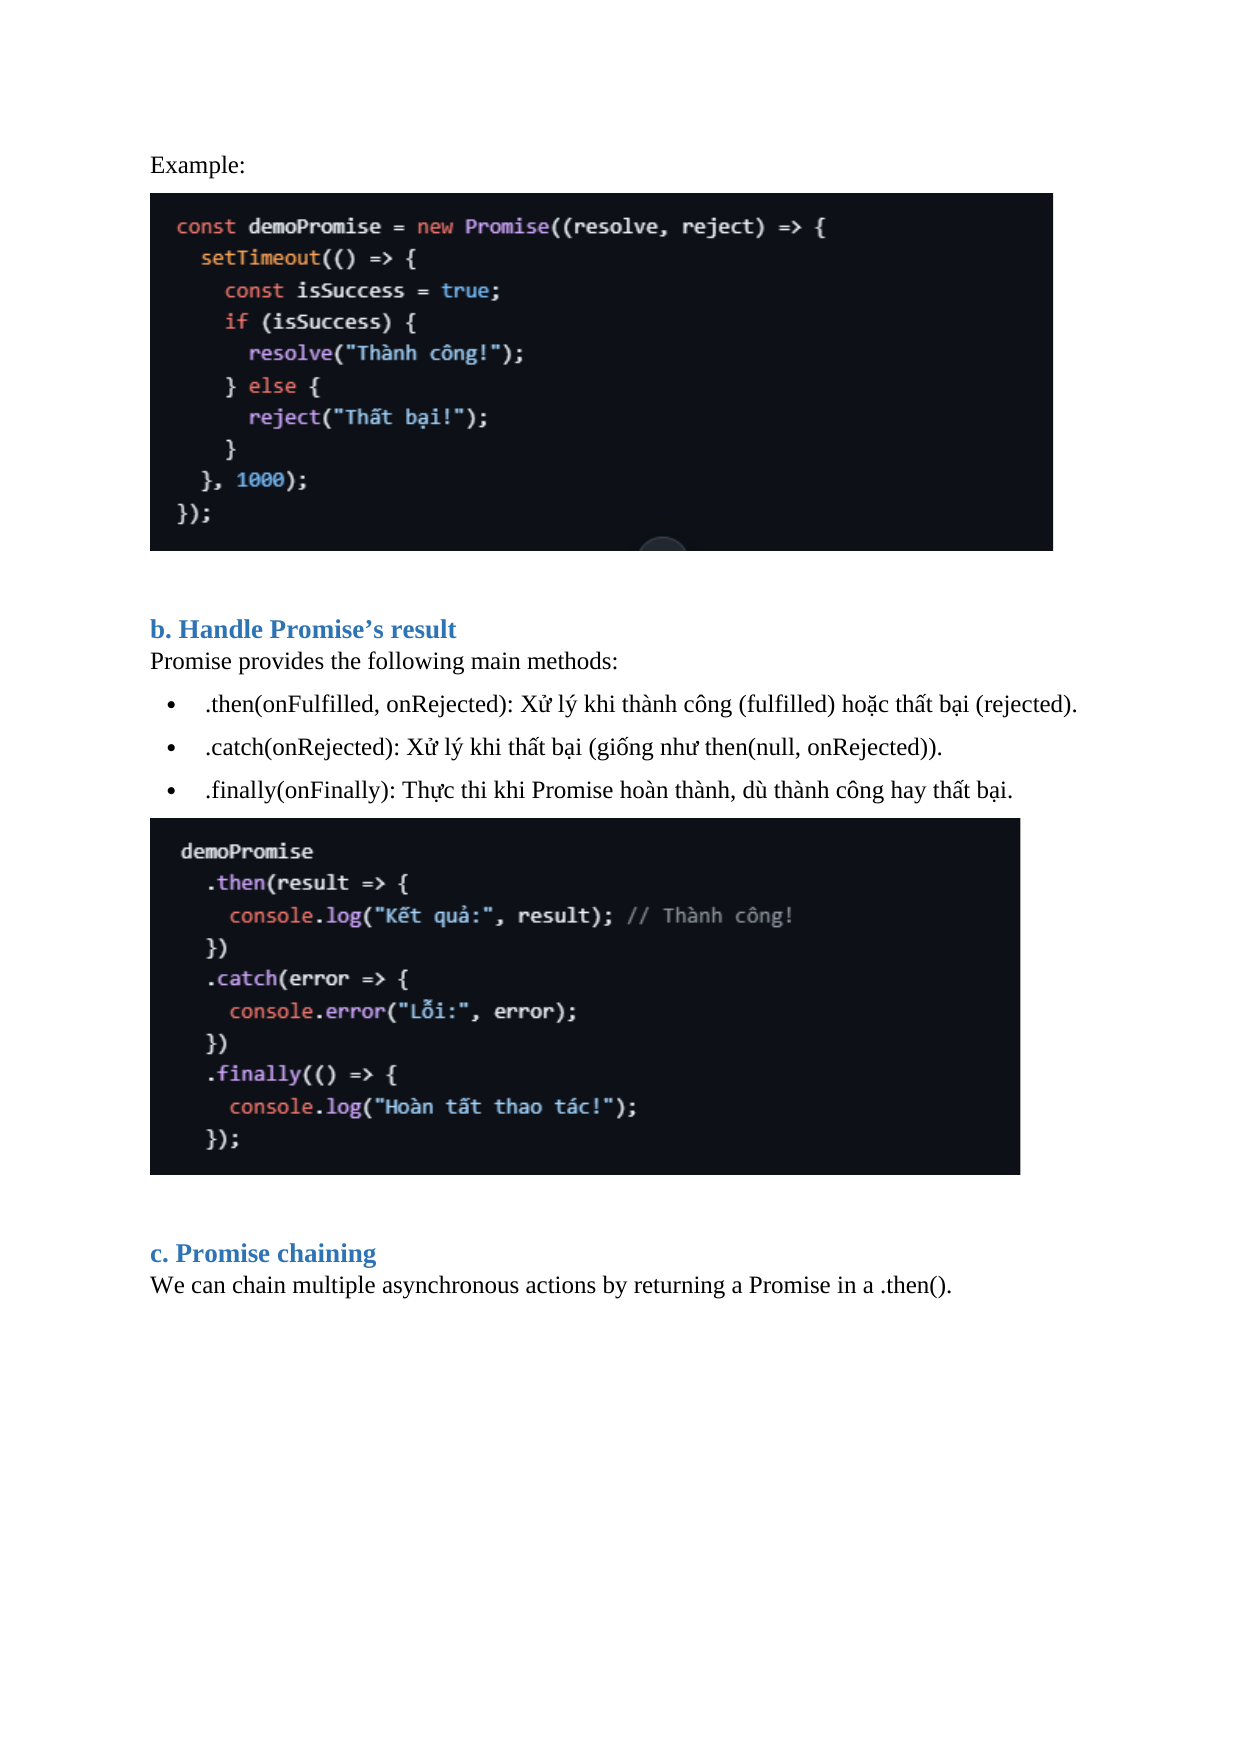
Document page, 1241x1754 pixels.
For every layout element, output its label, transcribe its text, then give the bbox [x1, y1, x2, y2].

subtitle c. Promise chaining [150, 1237, 1090, 1268]
list .catch(onRejected): Xử lý khi thất bại (giống như then(null, onRejected)). [168, 732, 1090, 761]
list .finally(onFinally): Thực thi khi Promise hoàn thành, dù thành công hay thất bại. [168, 776, 1090, 804]
picture [150, 818, 1021, 1175]
list .then(onFulfilled, onRejected): Xử lý khi thành công (fulfilled) hoặc thất bại (rejected). [168, 689, 1090, 718]
text Promise provides the following main methods: [150, 646, 1090, 675]
picture [150, 193, 1054, 551]
text We can chain multiple asynchronous actions by returning a Promise in a .then(). [150, 1270, 1090, 1299]
subtitle b. Handle Promise’s result [150, 613, 1090, 644]
